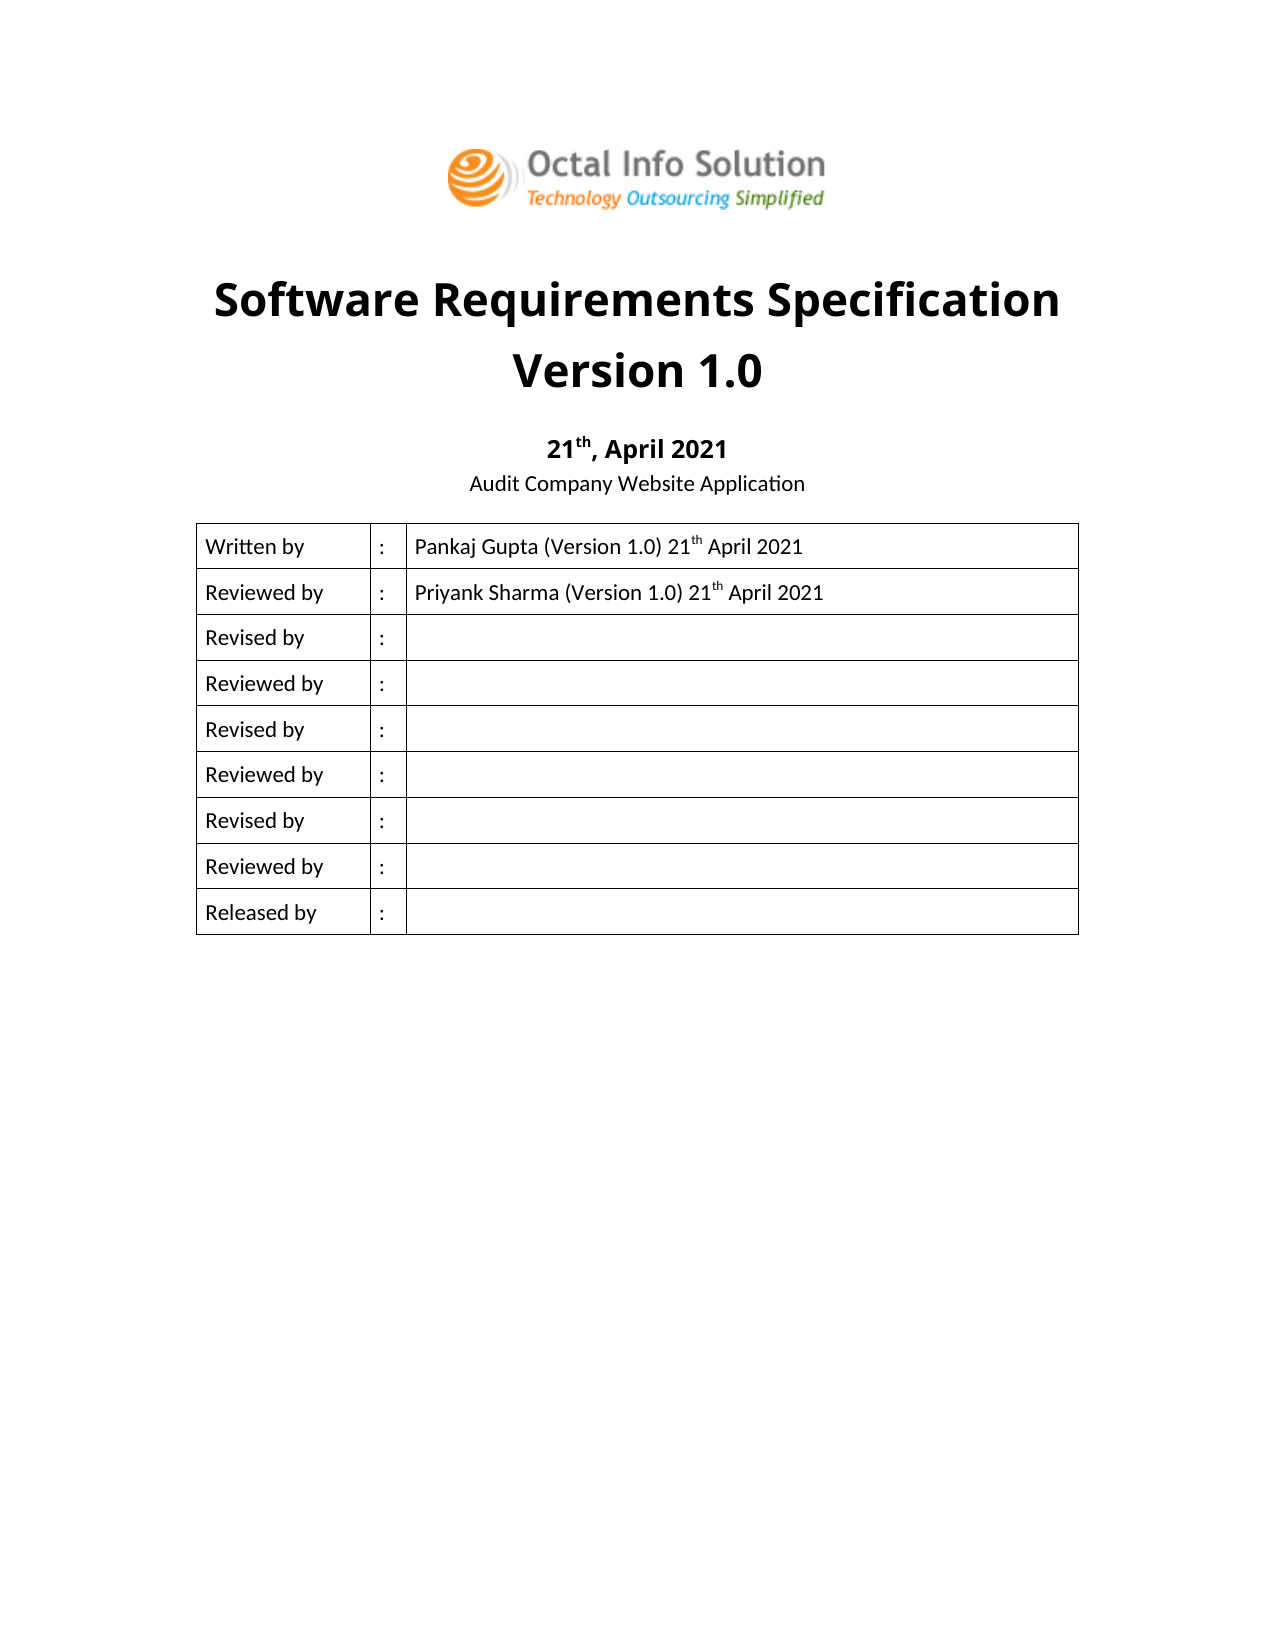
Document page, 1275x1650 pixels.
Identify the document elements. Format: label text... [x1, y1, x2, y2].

table_cell [407, 889, 1078, 934]
table_cell [407, 615, 1078, 660]
table_cell Priyank Sharma (Version 1.0) 21th April 2021 [407, 569, 1078, 614]
table_cell : [371, 569, 406, 614]
table_header Written by [197, 524, 370, 568]
table_cell Released by [197, 889, 370, 934]
table_cell : [371, 844, 406, 888]
table_cell Reviewed by [197, 569, 370, 614]
table_cell Reviewed by [197, 661, 370, 705]
text Software Requirements Specification Version 1.0 [150, 267, 1125, 401]
table_cell [407, 706, 1078, 751]
table_cell [407, 661, 1078, 705]
table_cell : [371, 798, 406, 843]
text 21th, April 2021 Audit Company Website Application [150, 431, 1125, 497]
table_cell : [371, 661, 406, 705]
table_cell Revised by [197, 706, 370, 751]
table_cell [407, 752, 1078, 797]
table_cell : [371, 615, 406, 660]
table_cell Reviewed by [197, 752, 370, 797]
table_header Pankaj Gupta (Version 1.0) 21th April 2021 [407, 524, 1078, 568]
table_cell : [371, 706, 406, 751]
table_cell : [371, 752, 406, 797]
table_cell [407, 844, 1078, 888]
table_header : [371, 524, 406, 568]
table_cell Revised by [197, 615, 370, 660]
table_cell [407, 798, 1078, 843]
table_cell Revised by [197, 798, 370, 843]
table_cell Reviewed by [197, 844, 370, 888]
table_cell : [371, 889, 406, 934]
picture [448, 149, 826, 210]
